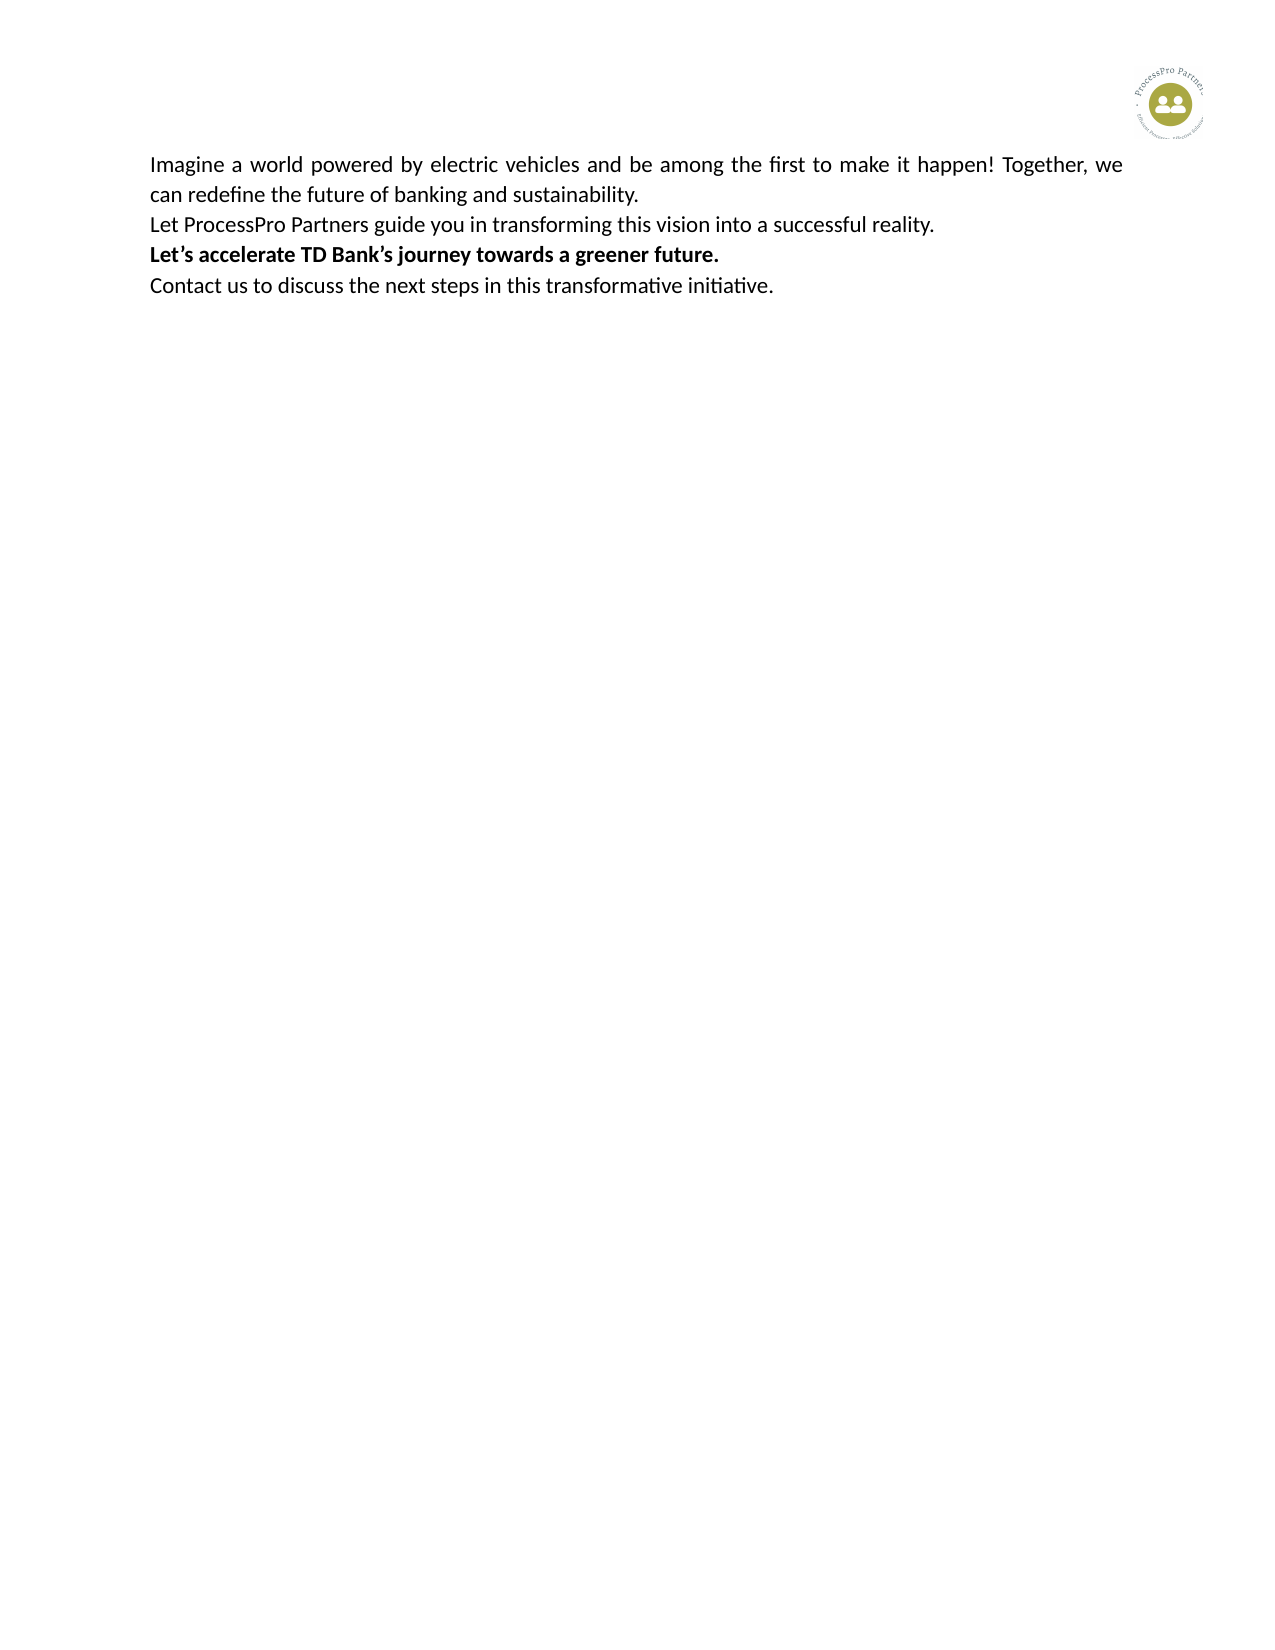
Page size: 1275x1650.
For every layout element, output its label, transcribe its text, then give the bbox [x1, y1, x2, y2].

text Let ProcessPro Partners guide you in transforming this vision into a successful reality. [150, 210, 1125, 238]
picture [1134, 66, 1208, 142]
text Let’s accelerate TD Bank’s journey towards a greener future. [150, 241, 1125, 269]
text Contact us to discuss the next steps in this transformative initiative. [150, 271, 1125, 299]
text Imagine a world powered by electric vehicles and be among the first to make it happen! Together, we can redefine the future of banking and sustainability. [150, 150, 1125, 208]
